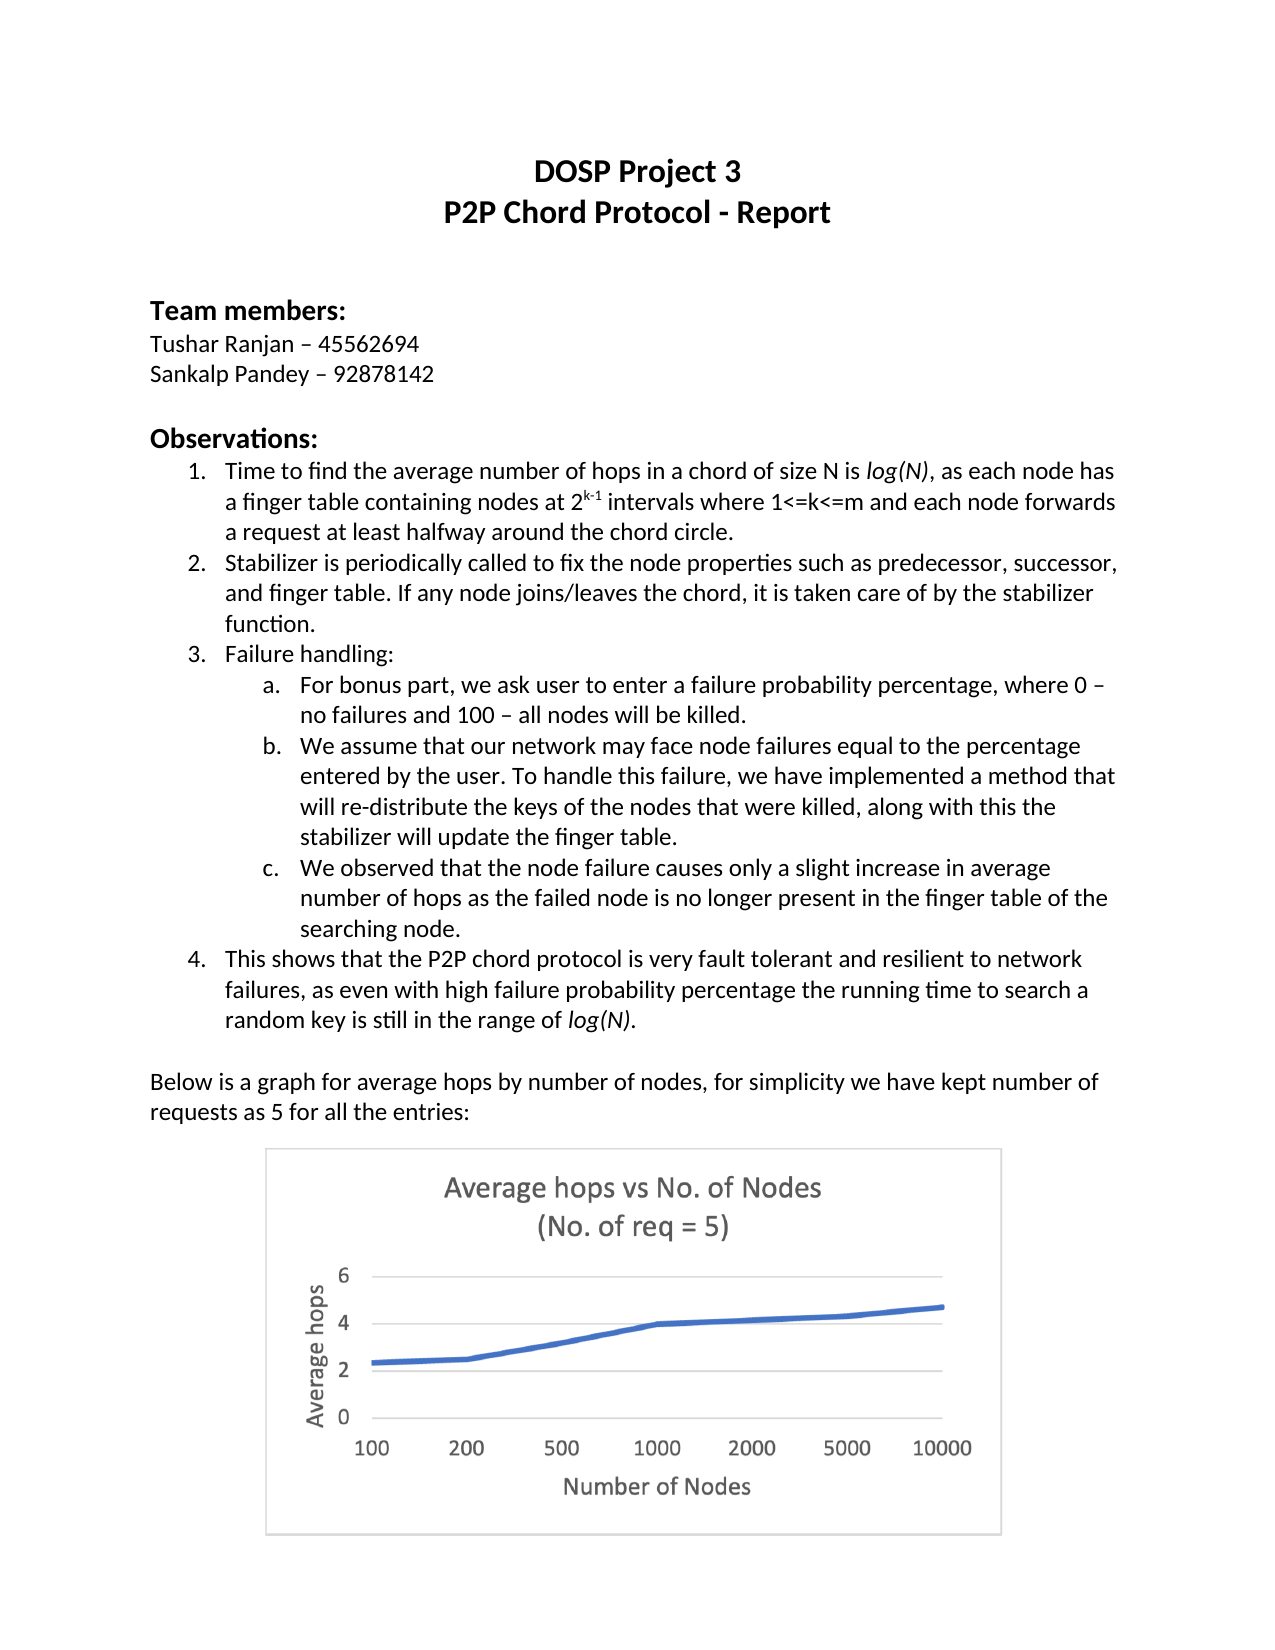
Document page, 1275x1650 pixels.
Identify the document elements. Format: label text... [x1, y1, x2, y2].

list Time to find the average number of hops in a chord of size N is log(N), as each node has a finger table containing nodes at 2k-1 intervals where 1<=k<=m and each node forwards a request at least halfway around the chord circle. [187, 455, 1125, 547]
text Sankalp Pandey – 92878142 [150, 359, 1125, 389]
picture [264, 1146, 1006, 1539]
list Stabilizer is periodically called to fix the node properties such as predecessor, successor, and finger table. If any node joins/leaves the chord, it is taken care of by the stabilizer function. [187, 547, 1125, 638]
text Team members: [150, 292, 1125, 328]
list This shows that the P2P chord protocol is very fault tolerant and resilient to network failures, as even with high failure probability percentage the running time to search a random key is still in the range of log(N). [187, 944, 1125, 1035]
list Failure handling: [187, 638, 1125, 669]
text DOSP Project 3 [150, 150, 1125, 191]
list We assume that our network may face node failures equal to the percentage entered by the user. To handle this failure, we have implemented a method that will re-distribute the keys of the nodes that were killed, along with this the stabilizer will update the finger table. [262, 730, 1125, 852]
text Observations: [150, 420, 1125, 455]
list We observed that the node failure causes only a slight increase in average number of hops as the failed node is no longer present in the finger table of the searching node. [262, 852, 1125, 944]
text Tushar Ranjan – 45562694 [150, 328, 1125, 359]
text P2P Chord Protocol - Report [150, 191, 1125, 231]
text Below is a graph for average hops by number of nodes, for simplicity we have kept number of requests as 5 for all the entries: [150, 1066, 1125, 1127]
list For bonus part, we ask user to enter a failure probability percentage, where 0 – no failures and 100 – all nodes will be killed. [262, 669, 1125, 730]
